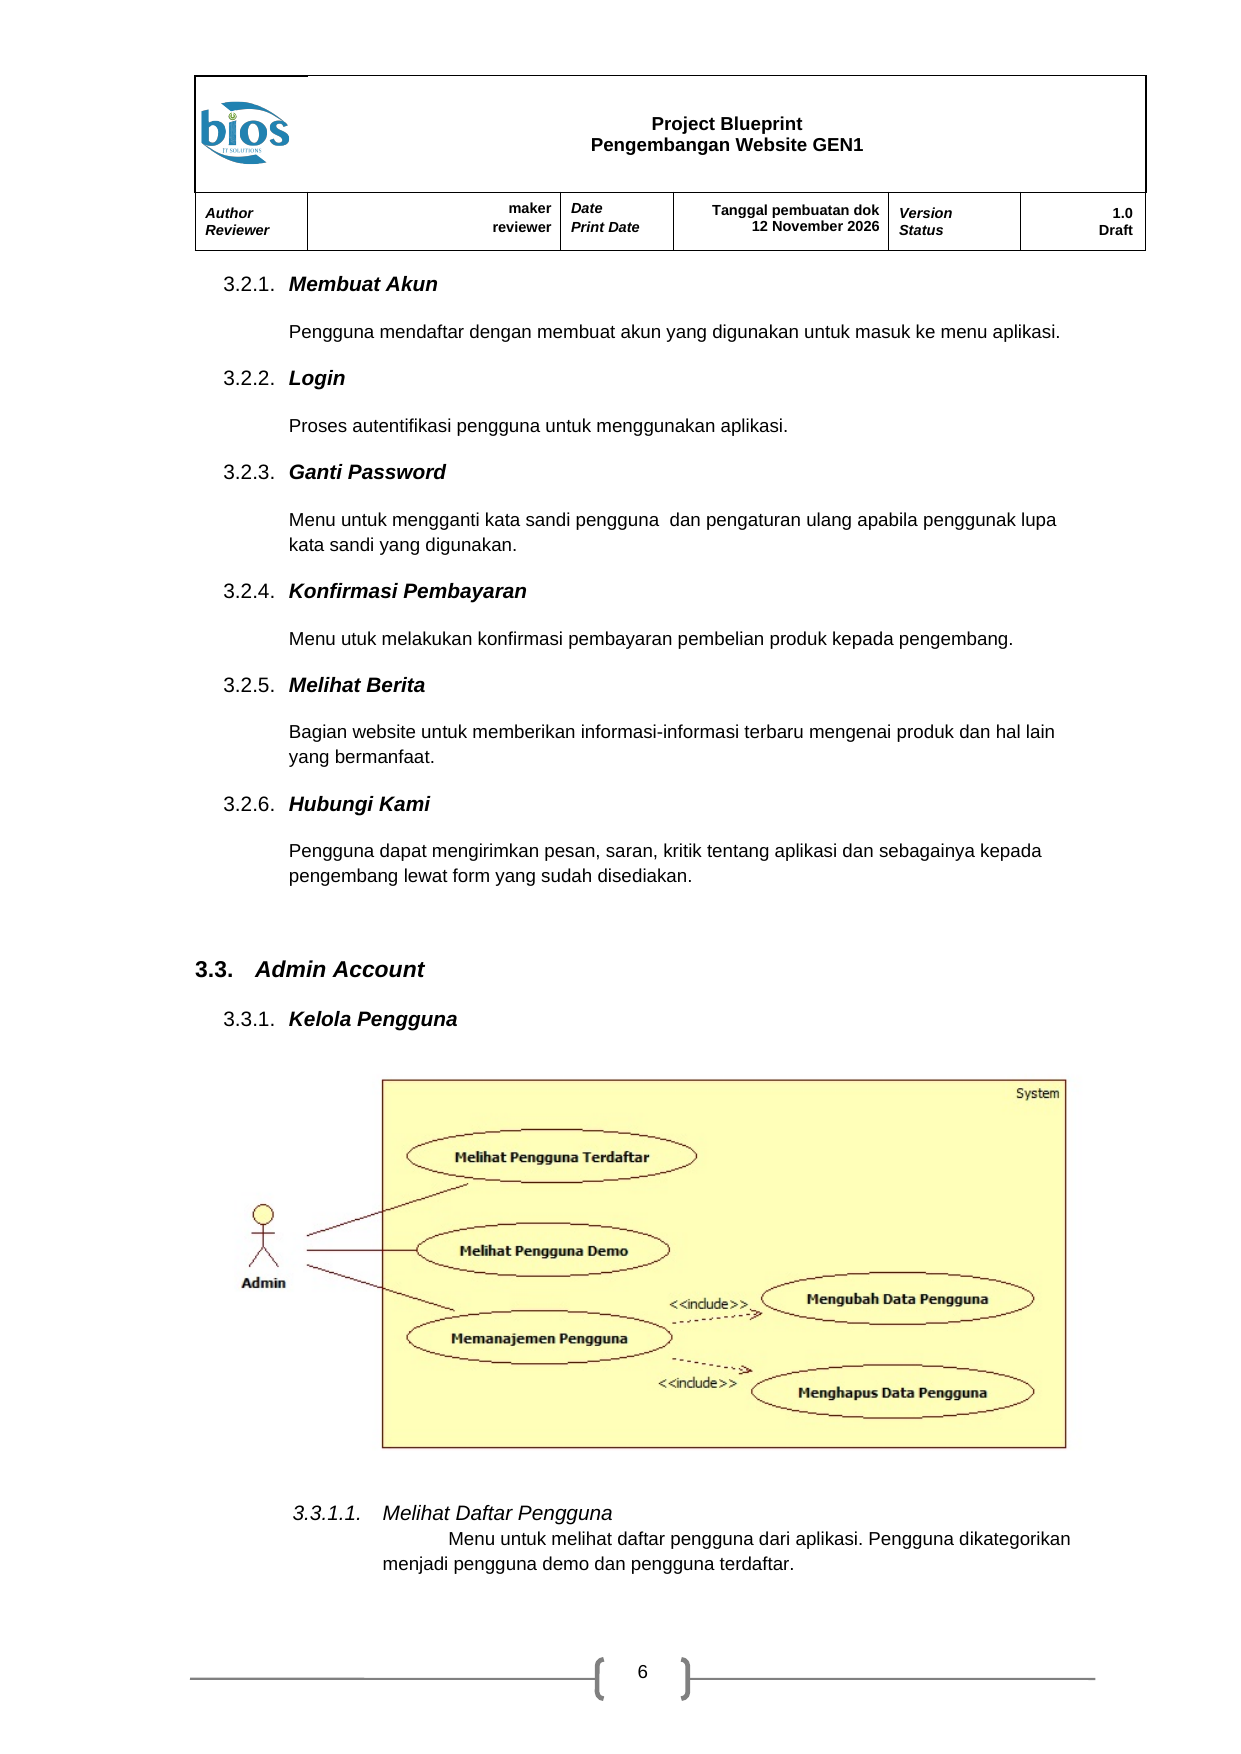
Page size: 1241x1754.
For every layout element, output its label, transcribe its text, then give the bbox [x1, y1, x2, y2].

text Pengguna mendaftar dengan membuat akun yang digunakan untuk masuk ke menu aplikasi. [289, 321, 1090, 342]
subtitle Melihat Daftar Pengguna [292, 1501, 1090, 1524]
text Proses autentifikasi pengguna untuk menggunakan aplikasi. [289, 414, 1090, 436]
subtitle Kelola Pengguna [223, 1007, 1090, 1031]
subtitle Ganti Password [223, 460, 1090, 484]
subtitle Konfirmasi Pembayaran [223, 579, 1090, 603]
picture [195, 93, 295, 175]
text Menu untuk mengganti kata sandi pengguna dan pengaturan ulang apabila penggunak lupa kata sandi yang digunakan. [289, 508, 1090, 555]
subtitle Melihat Berita [223, 673, 1090, 697]
subtitle Admin Account [195, 956, 1090, 982]
text Menu untuk melihat daftar pengguna dari aplikasi. Pengguna dikategorikan menjadi pengguna demo dan pengguna terdaftar. [382, 1528, 1090, 1574]
subtitle Login [223, 366, 1090, 390]
subtitle Hubungi Kami [223, 792, 1090, 816]
text Pengguna dapat mengirimkan pesan, saran, kritik tentang aplikasi dan sebagainya kepada pengembang lewat form yang sudah disediakan. [289, 840, 1090, 886]
picture [195, 1055, 1091, 1473]
text Menu utuk melakukan konfirmasi pembayaran pembelian produk kepada pengembang. [289, 627, 1090, 649]
subtitle Membuat Akun [223, 272, 1090, 296]
text Bagian website untuk memberikan informasi-informasi terbaru mengenai produk dan hal lain yang bermanfaat. [289, 721, 1090, 768]
